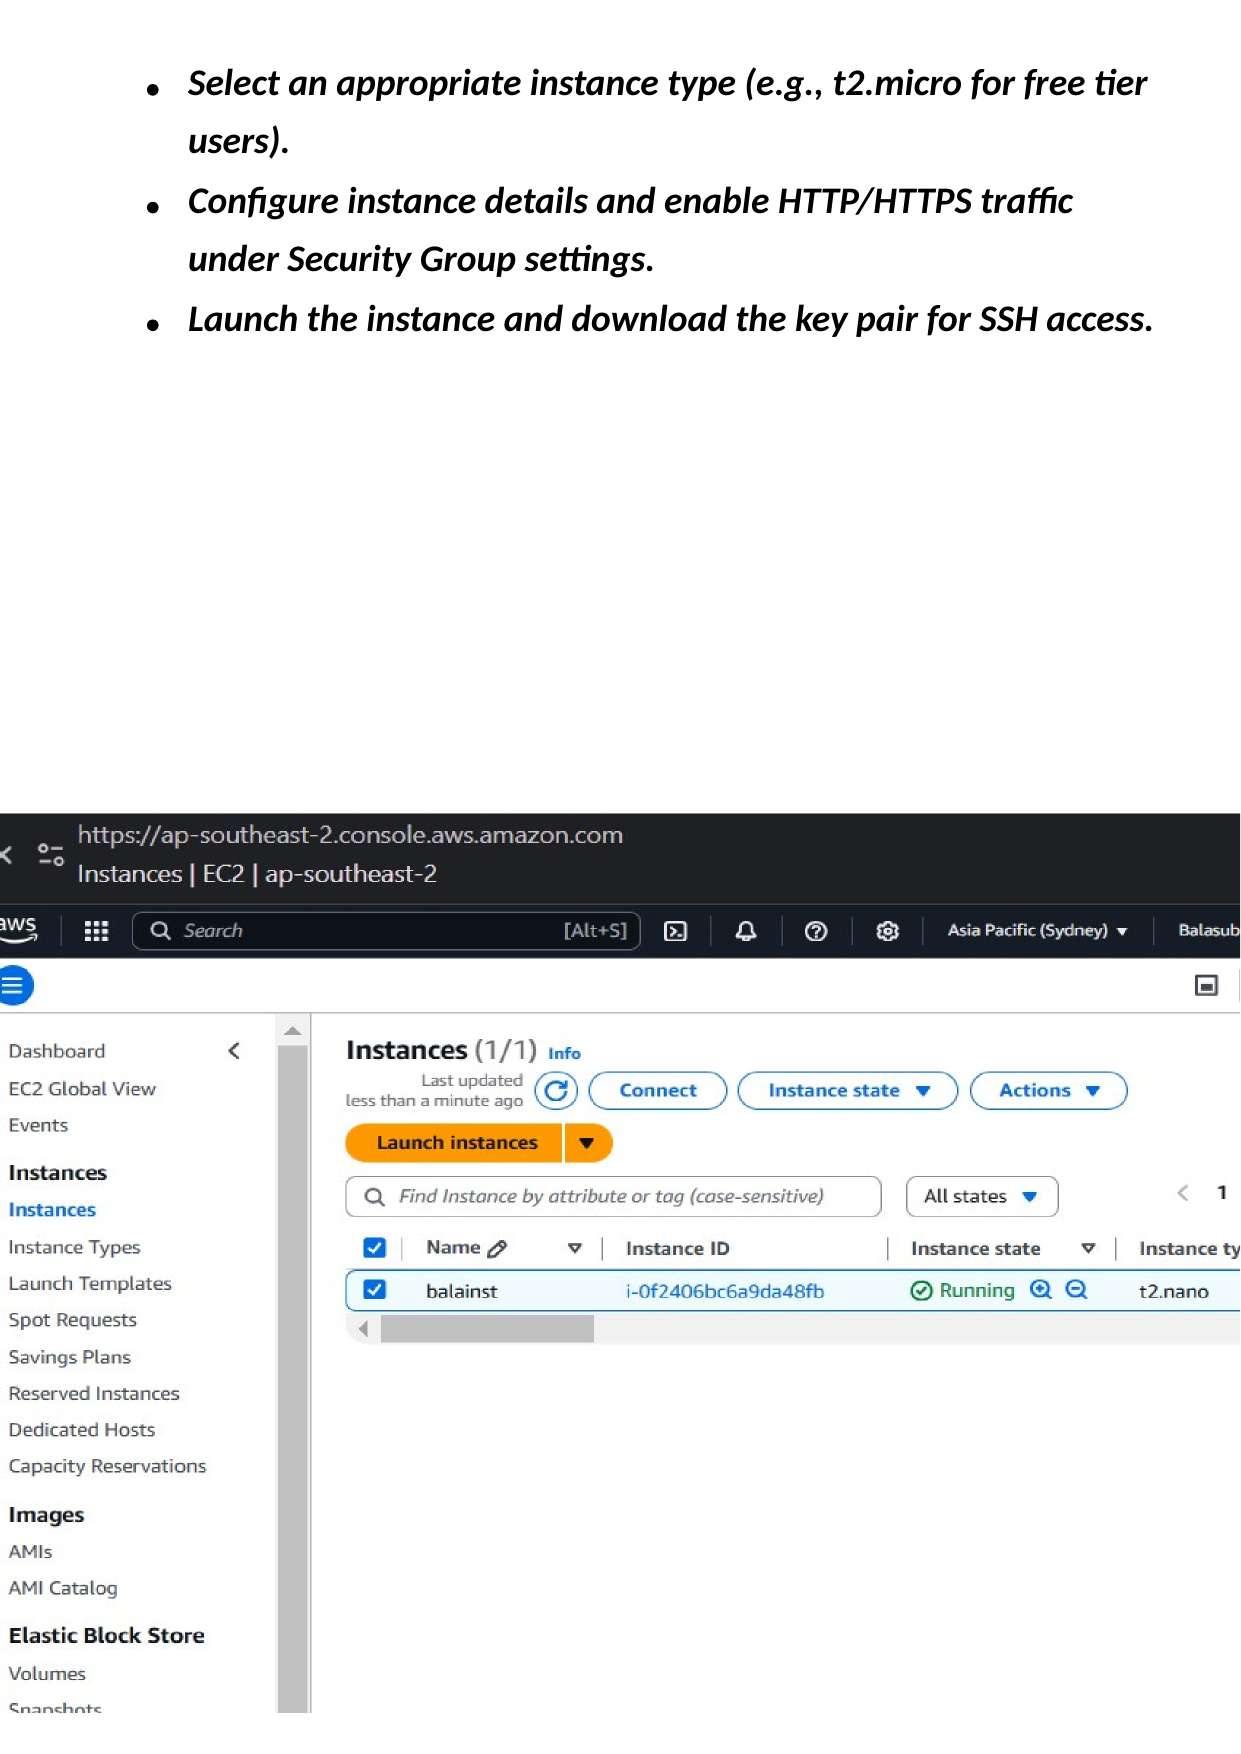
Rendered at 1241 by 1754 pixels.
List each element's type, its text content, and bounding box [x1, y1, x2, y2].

picture [0, 813, 1241, 1713]
text Launch the instance and download the key pair for SSH access. [147, 295, 1174, 341]
text Select an appropriate instance type (e.g., t2.micro for free tier users). [147, 59, 1174, 163]
text Configure instance details and enable HTTP/HTTPS traffic under Security Group settings. [147, 177, 1174, 281]
